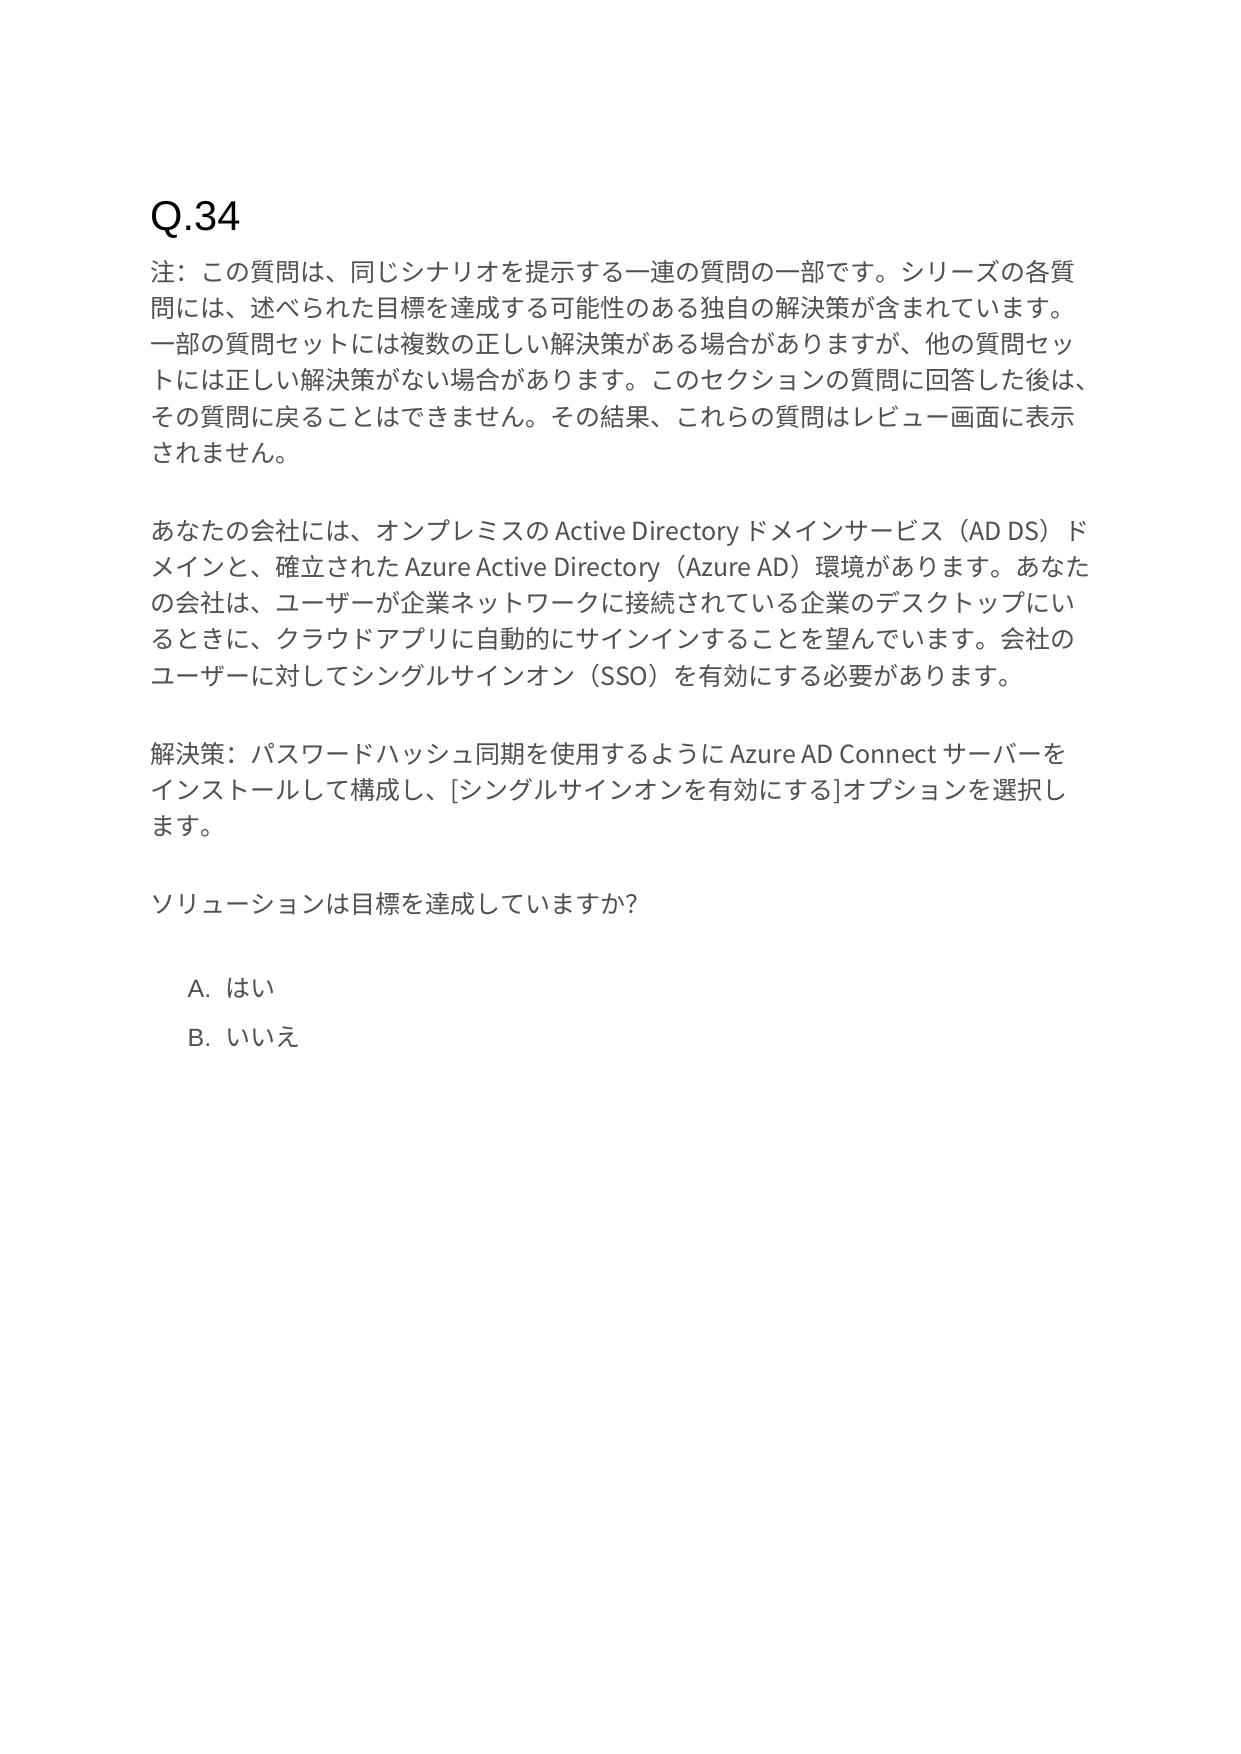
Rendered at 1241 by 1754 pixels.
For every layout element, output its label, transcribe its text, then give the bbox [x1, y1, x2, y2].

text ソリューションは目標を達成していますか？ [150, 884, 1090, 921]
list いいえ [187, 1011, 1090, 1060]
subtitle Q.34 [150, 192, 1090, 239]
text 注：この質問は、同じシナリオを提示する一連の質問の一部です。シリーズの各質問には、述べられた目標を達成する可能性のある独自の解決策が含まれています。一部の質問セットには複数の正しい解決策がある場合がありますが、他の質問セットには正しい解決策がない場合があります。このセクションの質問に回答した後は、その質問に戻ることはできません。その結果、これらの質問はレビュー画面に表示されません。 [150, 252, 1090, 361]
text 注：この質問は、同じシナリオを提示する一連の質問の一部です。シリーズの各質問には、述べられた目標を達成する可能性のある独自の解決策が含まれています。一部の質問セットには複数の正しい解決策がある場合がありますが、他の質問セットには正しい解決策がない場合があります。このセクションの質問に回答した後は、その質問に戻ることはできません。その結果、これらの質問はレビュー画面に表示されません。 [300, 397, 1090, 469]
text 解決策：パスワードハッシュ同期を使用するようにAzure AD Connectサーバーをインストールして構成し、[シングルサインオンを有効にする]オプションを選択します。 [225, 734, 1090, 843]
list はい [187, 962, 1090, 1011]
